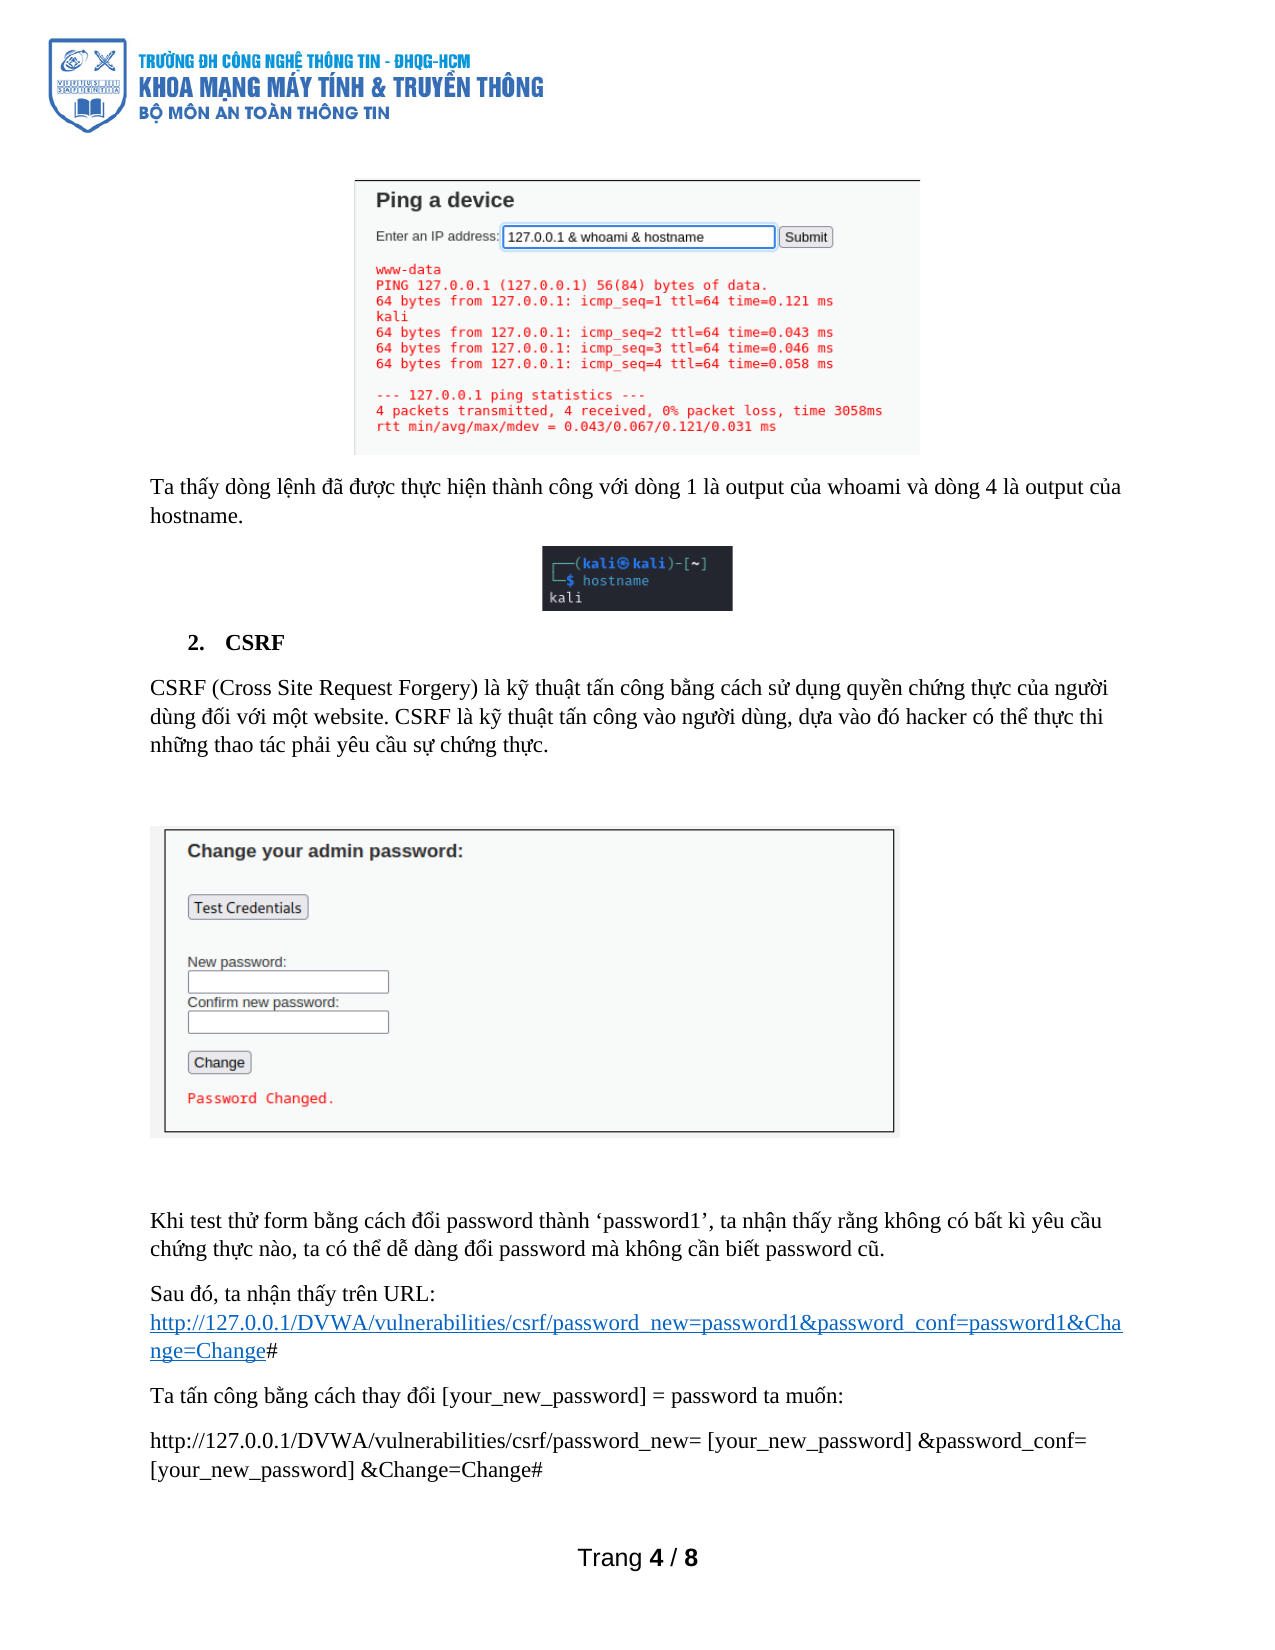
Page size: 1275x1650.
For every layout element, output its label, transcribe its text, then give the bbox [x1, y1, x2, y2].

list CSRF [187, 629, 1125, 656]
text Sau đó, ta nhận thấy trên URL: http://127.0.0.1/DVWA/vulnerabilities/csrf/password_new=password1&password_conf=password1&Change=Change# [150, 1280, 1125, 1364]
picture [150, 826, 901, 1138]
text CSRF (Cross Site Request Forgery) là kỹ thuật tấn công bằng cách sử dụng quyền chứng thực của người dùng đối với một website. CSRF là kỹ thuật tấn công vào người dùng, dựa vào đó hacker có thể thực thi những thao tác phải yêu cầu sự chứng thực. [150, 674, 1125, 758]
text http://127.0.0.1/DVWA/vulnerabilities/csrf/password_new= [your_new_password] &password_conf= [your_new_password] &Change=Change# [150, 1427, 1125, 1482]
text Ta tấn công bằng cách thay đổi [your_new_password] = password ta muốn: [150, 1382, 1125, 1409]
picture [354, 178, 921, 455]
picture [542, 546, 733, 611]
picture [40, 28, 577, 141]
text Ta thấy dòng lệnh đã được thực hiện thành công với dòng 1 là output của whoami và dòng 4 là output của hostname. [150, 473, 1125, 528]
text Khi test thử form bằng cách đổi password thành ‘password1’, ta nhận thấy rằng không có bất kì yêu cầu chứng thực nào, ta có thể dễ dàng đổi password mà không cần biết password cũ. [150, 1207, 1125, 1262]
